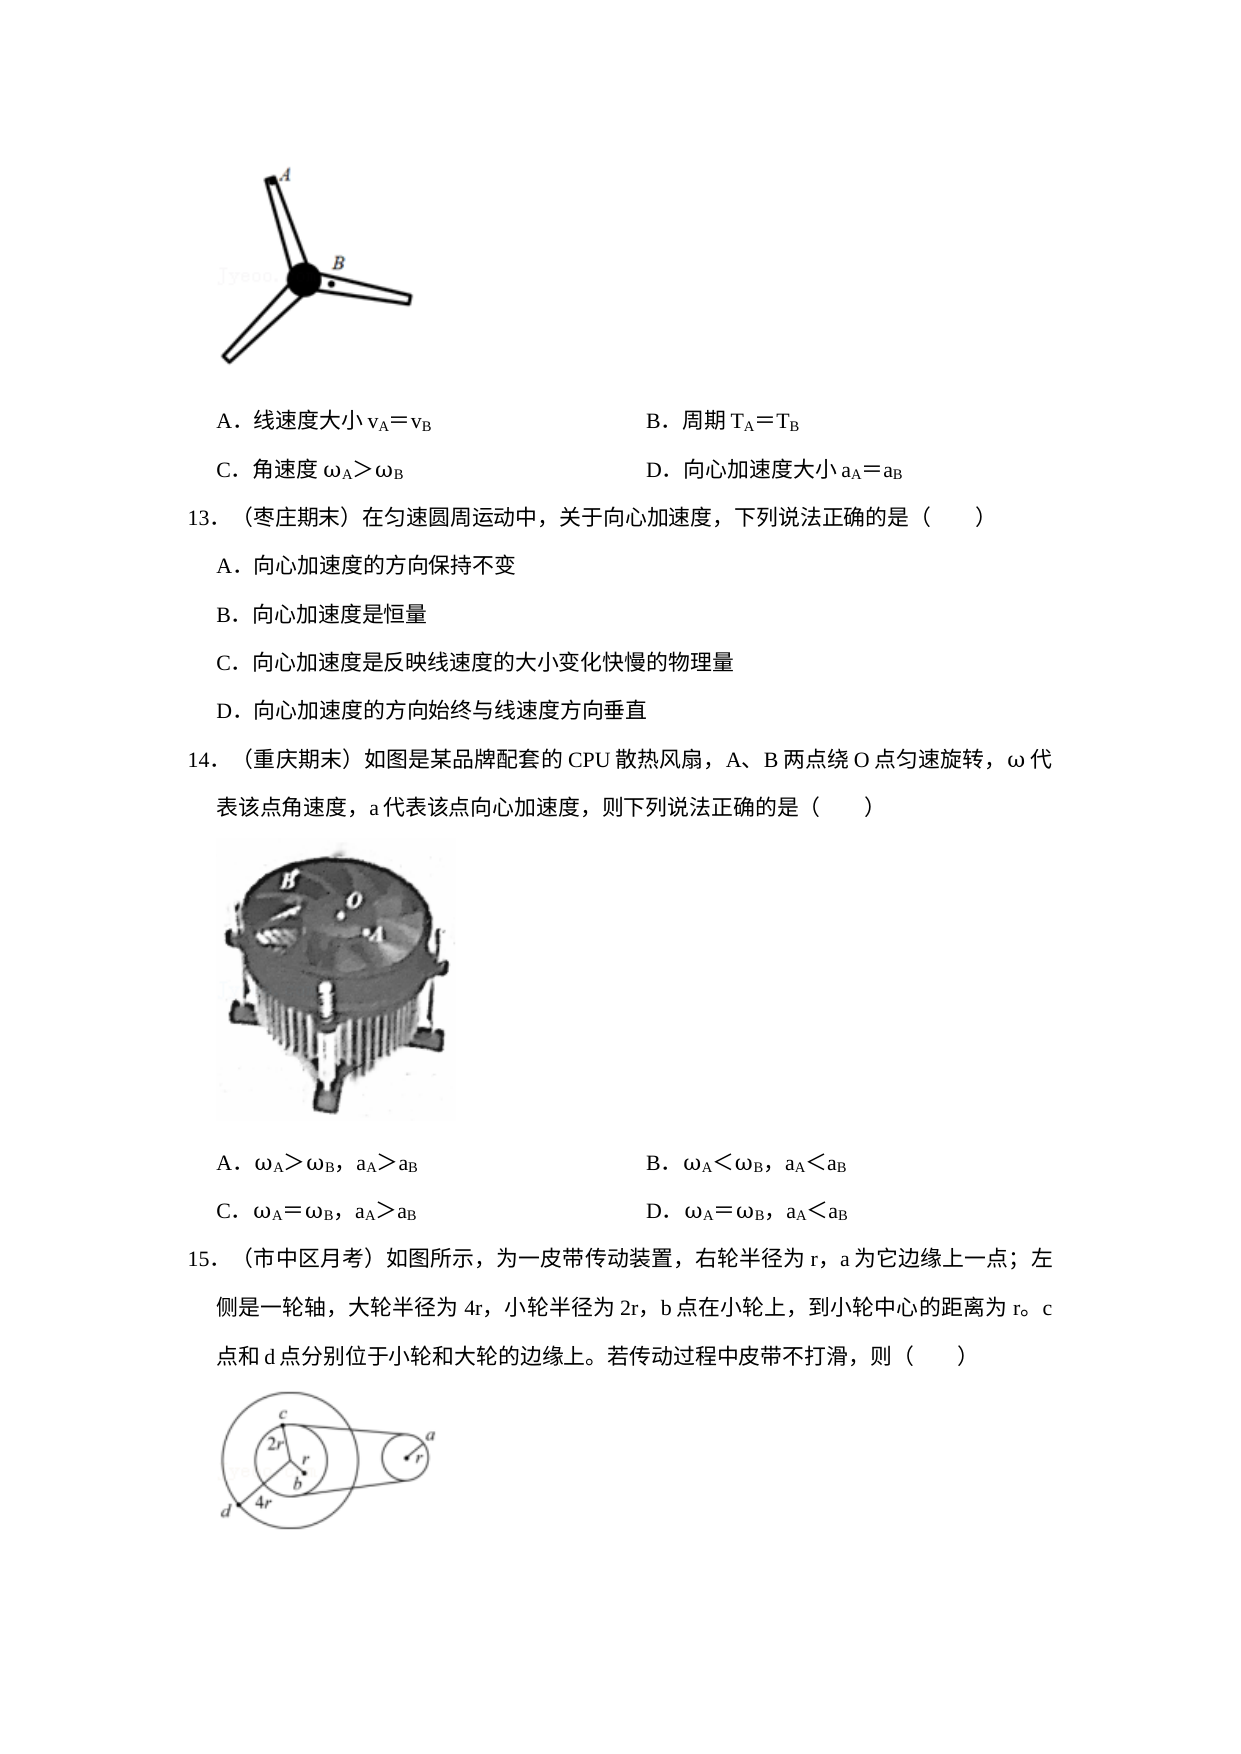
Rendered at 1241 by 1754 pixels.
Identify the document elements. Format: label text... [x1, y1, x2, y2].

text D．向心加速度的方向始终与线速度方向垂直 [187, 693, 1053, 725]
text A．向心加速度的方向保持不变 [187, 548, 1053, 580]
text 15．（市中区月考）如图所示，为一皮带传动装置，右轮半径为r，a为它边缘上一点；左侧是一轮轴，大轮半径为4r，小轮半径为2r，b点在小轮上，到小轮中心的距离为r。c点和d点分别位于小轮和大轮的边缘上。若传动过程中皮带不打滑，则（ ） [187, 1241, 1053, 1371]
text A．线速度大小vA＝vB B．周期TA＝TB [187, 403, 1053, 435]
text A．ωA＞ωB，aA＞aB B．ωA＜ωB，aA＜aB [187, 1144, 1053, 1177]
picture [216, 162, 418, 370]
text 13．（枣庄期末）在匀速圆周运动中，关于向心加速度，下列说法正确的是（ ） [187, 499, 1053, 532]
text C．ωA＝ωB，aA＞aB D．ωA＝ωB，aA＜aB [187, 1192, 1053, 1225]
picture [216, 838, 460, 1121]
picture [216, 1386, 440, 1534]
text B．向心加速度是恒量 [187, 596, 1053, 629]
text C．向心加速度是反映线速度的大小变化快慢的物理量 [187, 644, 1053, 677]
text C．角速度ωA＞ωB D．向心加速度大小aA＝aB [187, 451, 1053, 484]
text 14．（重庆期末）如图是某品牌配套的CPU散热风扇，A、B两点绕O点匀速旋转，ω代表该点角速度，a代表该点向心加速度，则下列说法正确的是（ ） [187, 741, 1053, 822]
